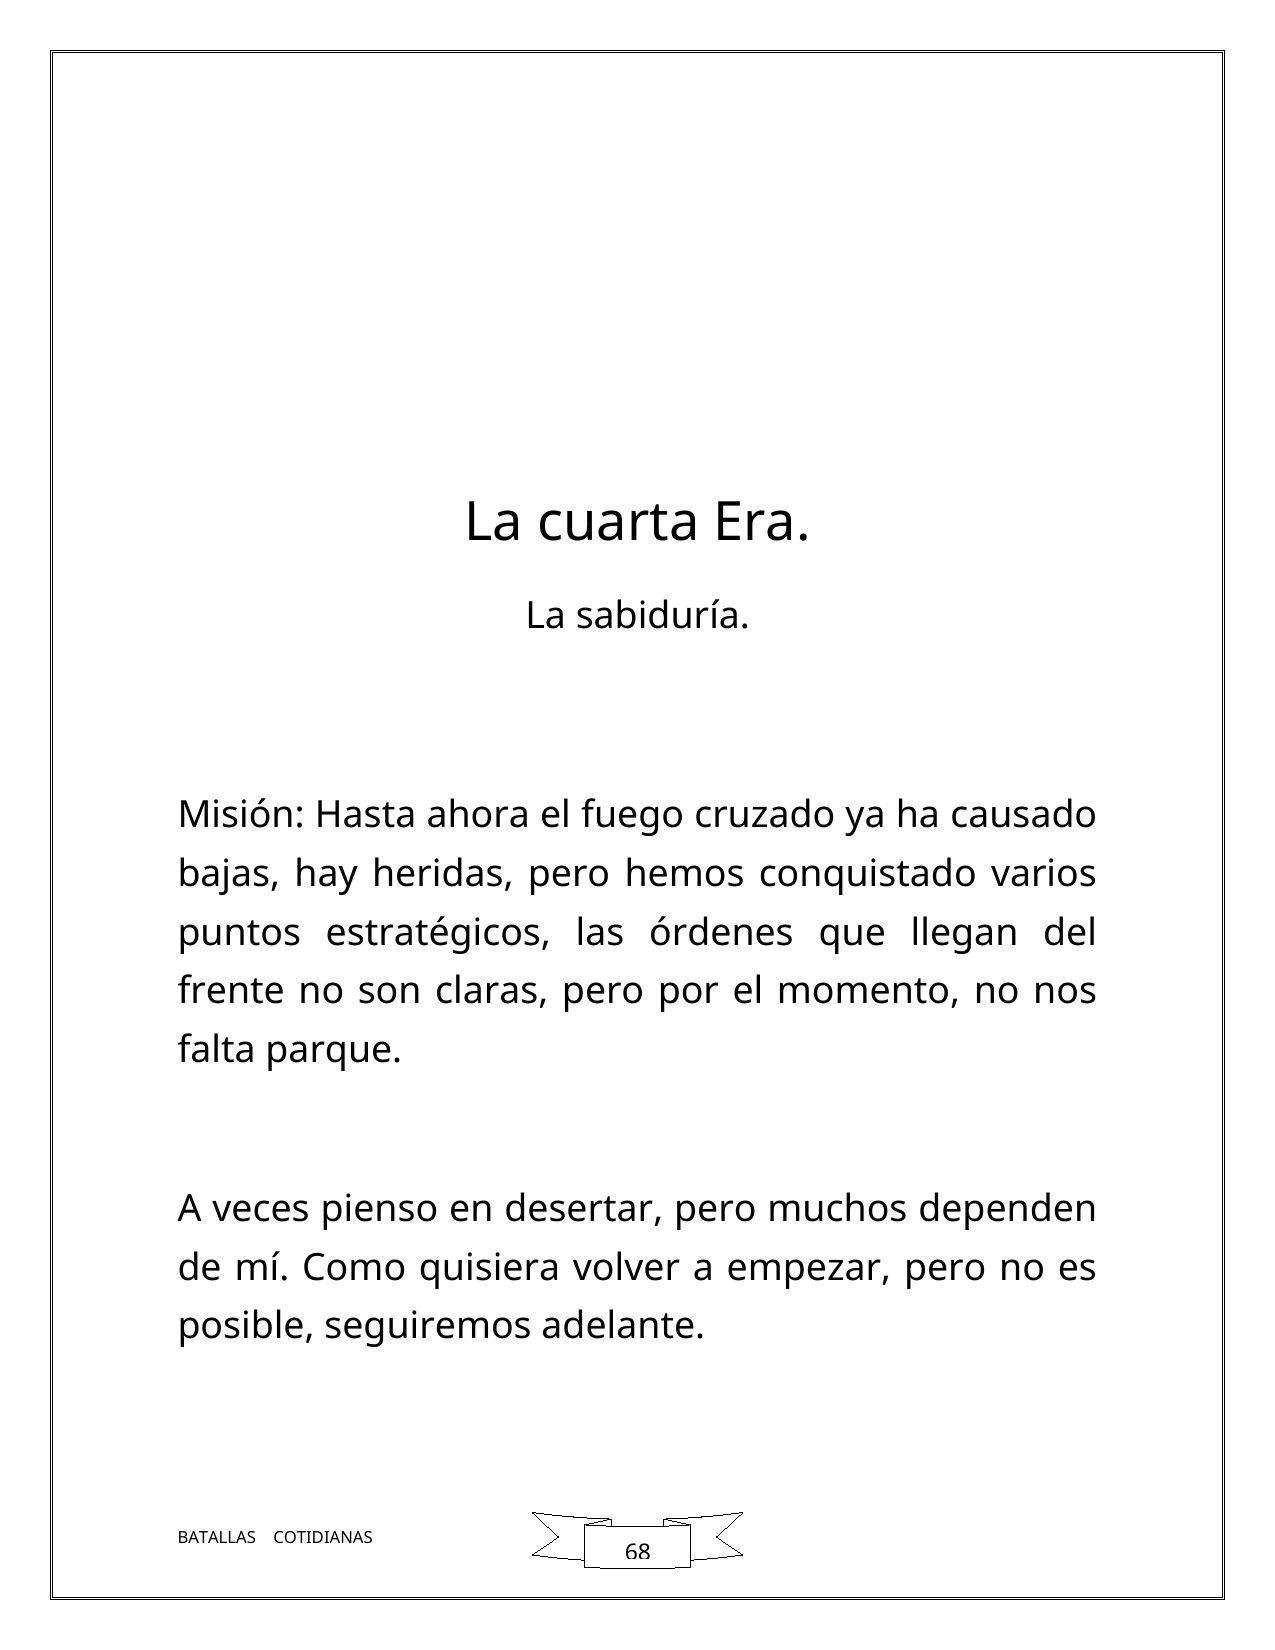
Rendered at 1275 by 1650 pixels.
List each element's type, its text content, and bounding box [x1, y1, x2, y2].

text La cuarta Era. [177, 483, 1098, 556]
text La sabiduría. [177, 588, 1098, 639]
text A veces pienso en desertar, pero muchos dependen de mí. Como quisiera volver a empezar, pero no es posible, seguiremos adelante. [177, 1181, 1098, 1349]
text Misión: Hasta ahora el fuego cruzado ya ha causado bajas, hay heridas, pero hemos conquistado varios puntos estratégicos, las órdenes que llegan del frente no son claras, pero por el momento, no nos falta parque. [177, 788, 1098, 1073]
